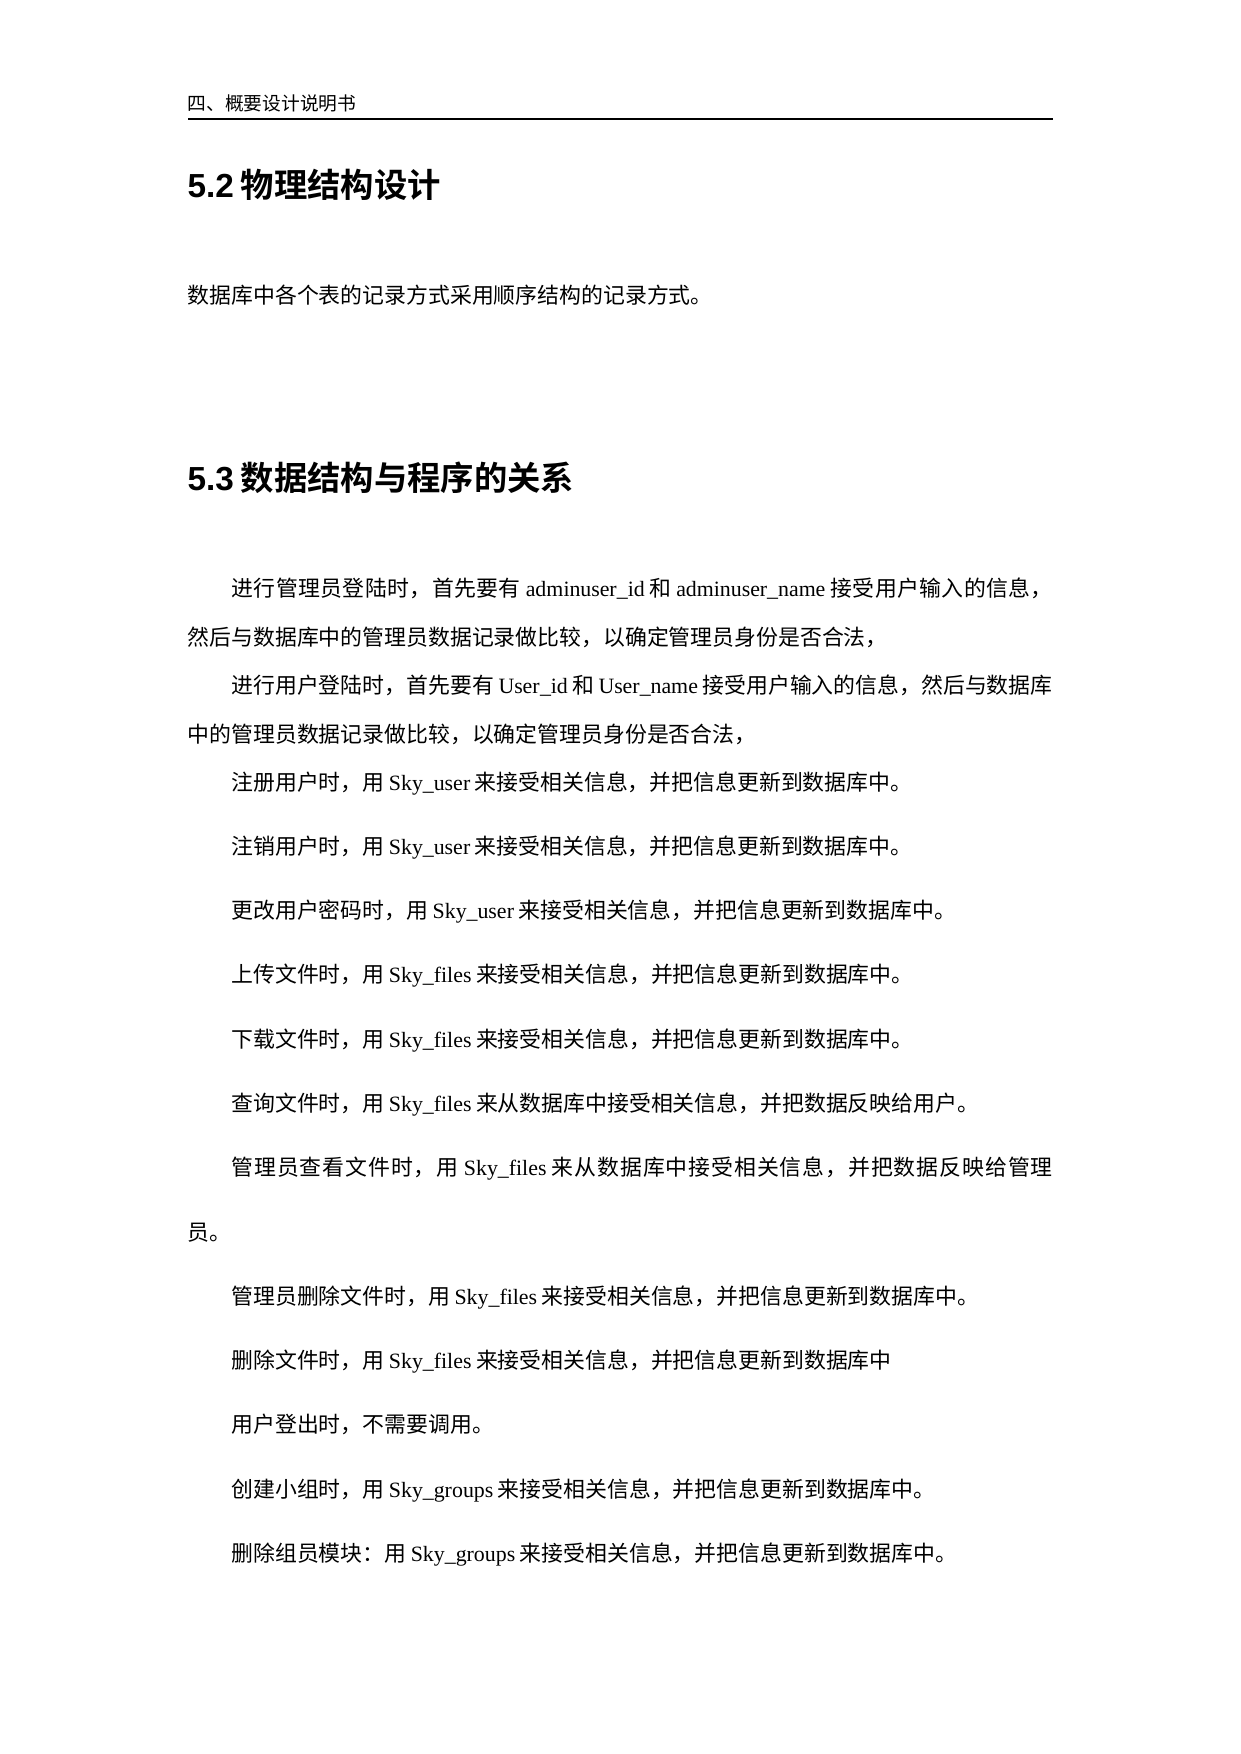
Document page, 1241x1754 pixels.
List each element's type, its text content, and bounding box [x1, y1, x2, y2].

subtitle 5.2物理结构设计 [187, 150, 1053, 215]
text 删除组员模块：用Sky_groups来接受相关信息，并把信息更新到数据库中。 [187, 1535, 1053, 1568]
text 管理员删除文件时，用Sky_files来接受相关信息，并把信息更新到数据库中。 [187, 1279, 1053, 1311]
text 更改用户密码时，用Sky_user来接受相关信息，并把信息更新到数据库中。 [187, 893, 1053, 925]
text 注销用户时，用Sky_user来接受相关信息，并把信息更新到数据库中。 [187, 829, 1053, 861]
text 注册用户时，用Sky_user来接受相关信息，并把信息更新到数据库中。 [187, 764, 1053, 797]
text 进行管理员登陆时，首先要有adminuser_id和adminuser_name接受用户输入的信息，然后与数据库中的管理员数据记录做比较，以确定管理员身份是否合法， [187, 570, 1053, 652]
text 管理员查看文件时，用Sky_files来从数据库中接受相关信息，并把数据反映给管理员。 [187, 1149, 1053, 1247]
text 用户登出时，不需要调用。 [187, 1407, 1053, 1439]
text 创建小组时，用Sky_groups来接受相关信息，并把信息更新到数据库中。 [187, 1471, 1053, 1504]
text 下载文件时，用Sky_files来接受相关信息，并把信息更新到数据库中。 [187, 1021, 1053, 1054]
subtitle 5.3数据结构与程序的关系 [187, 443, 1053, 508]
text 查询文件时，用Sky_files来从数据库中接受相关信息，并把数据反映给用户。 [187, 1085, 1053, 1118]
text 数据库中各个表的记录方式采用顺序结构的记录方式。 [187, 277, 1053, 310]
text 上传文件时，用Sky_files来接受相关信息，并把信息更新到数据库中。 [187, 957, 1053, 989]
text 进行用户登陆时，首先要有User_id和User_name接受用户输入的信息，然后与数据库中的管理员数据记录做比较，以确定管理员身份是否合法， [187, 667, 1053, 749]
text 删除文件时，用Sky_files来接受相关信息，并把信息更新到数据库中 [187, 1343, 1053, 1375]
